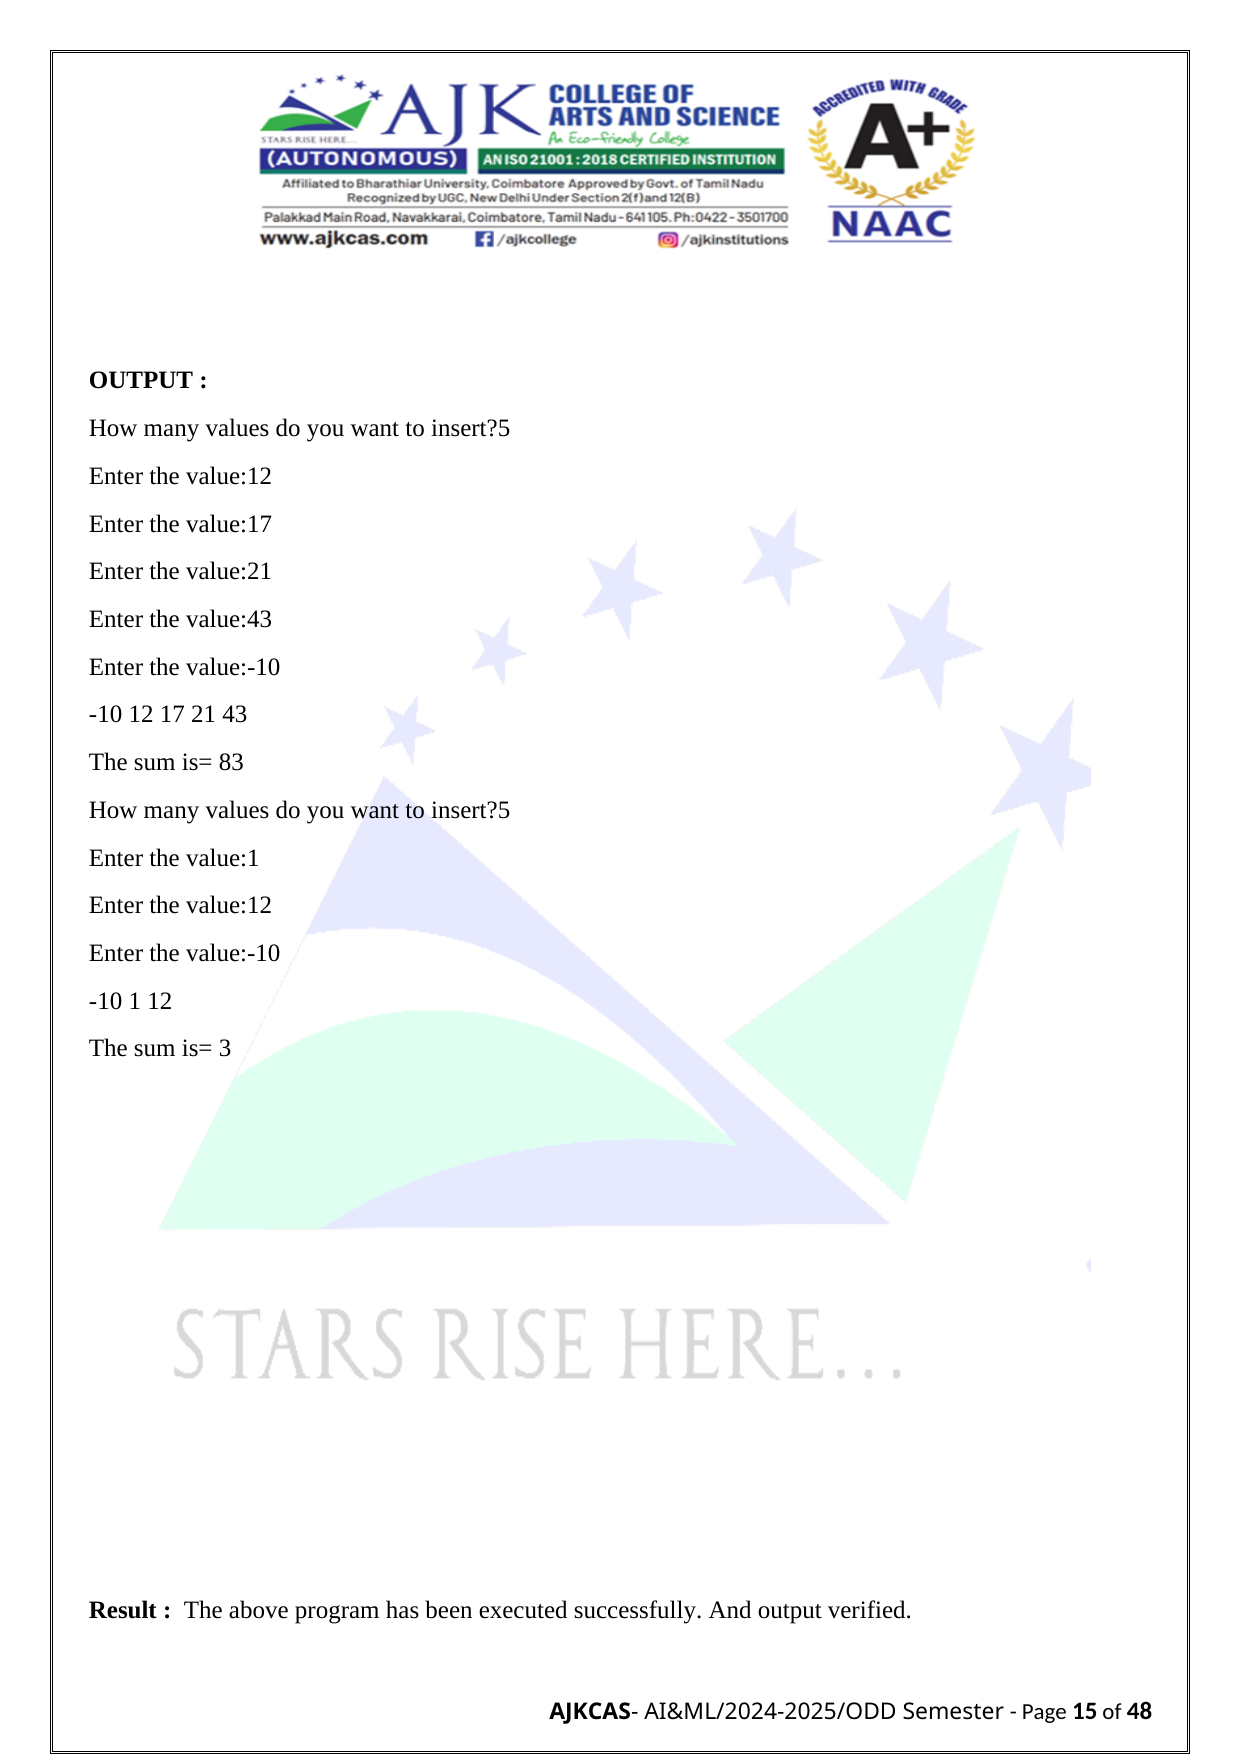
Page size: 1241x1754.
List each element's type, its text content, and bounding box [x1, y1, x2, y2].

text Enter the value:43 [89, 604, 1152, 633]
text Enter the value:12 [89, 890, 1152, 919]
text Enter the value:12 [89, 461, 1152, 490]
text How many values do you want to insert?5 [89, 413, 1152, 442]
text The sum is= 3 [89, 1033, 1152, 1062]
text Enter the value:21 [89, 556, 1152, 585]
picture [258, 73, 983, 252]
text OUTPUT : [89, 366, 1152, 394]
text Enter the value:17 [89, 509, 1152, 537]
text Enter the value:-10 [89, 938, 1152, 967]
text Enter the value:-10 [89, 652, 1152, 681]
text The sum is= 83 [89, 747, 1152, 776]
text -10 1 12 [89, 986, 1152, 1014]
text Result : The above program has been executed successfully. And output verified. [89, 1595, 1152, 1624]
text How many values do you want to insert?5 [89, 795, 1152, 824]
text Enter the value:1 [89, 843, 1152, 871]
text -10 12 17 21 43 [89, 699, 1152, 728]
